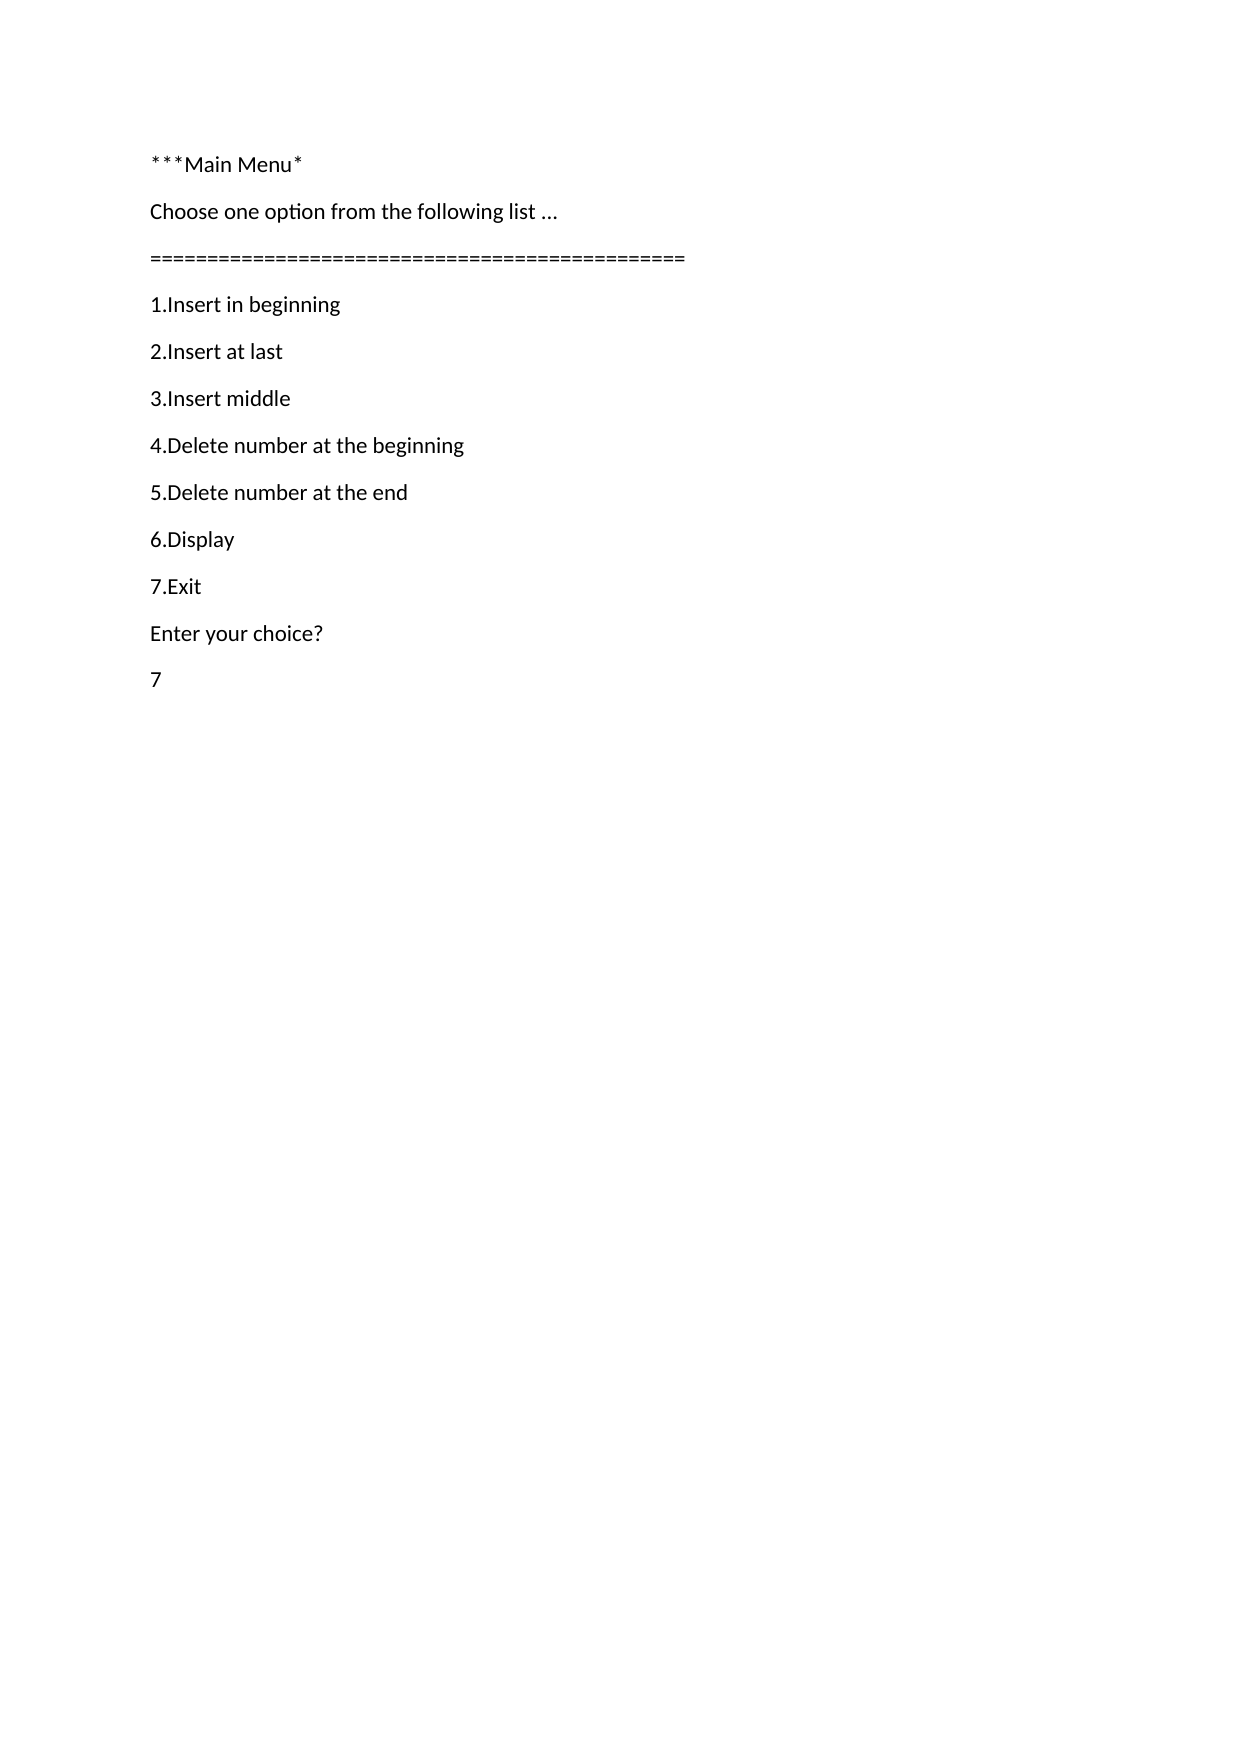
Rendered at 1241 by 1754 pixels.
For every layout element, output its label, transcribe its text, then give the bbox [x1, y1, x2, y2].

text ***Main Menu* [150, 150, 1090, 178]
text 1.Insert in beginning [150, 291, 1090, 319]
text 7.Exit [150, 572, 1090, 600]
text 2.Insert at last [150, 337, 1090, 366]
text 7 [150, 666, 1090, 694]
text 6.Display [150, 525, 1090, 553]
text =============================================== [150, 244, 1090, 272]
text 5.Delete number at the end [150, 478, 1090, 506]
text Enter your choice? [150, 619, 1090, 647]
text 4.Delete number at the beginning [150, 431, 1090, 459]
text Choose one option from the following list ... [150, 197, 1090, 225]
text 3.Insert middle [150, 384, 1090, 412]
